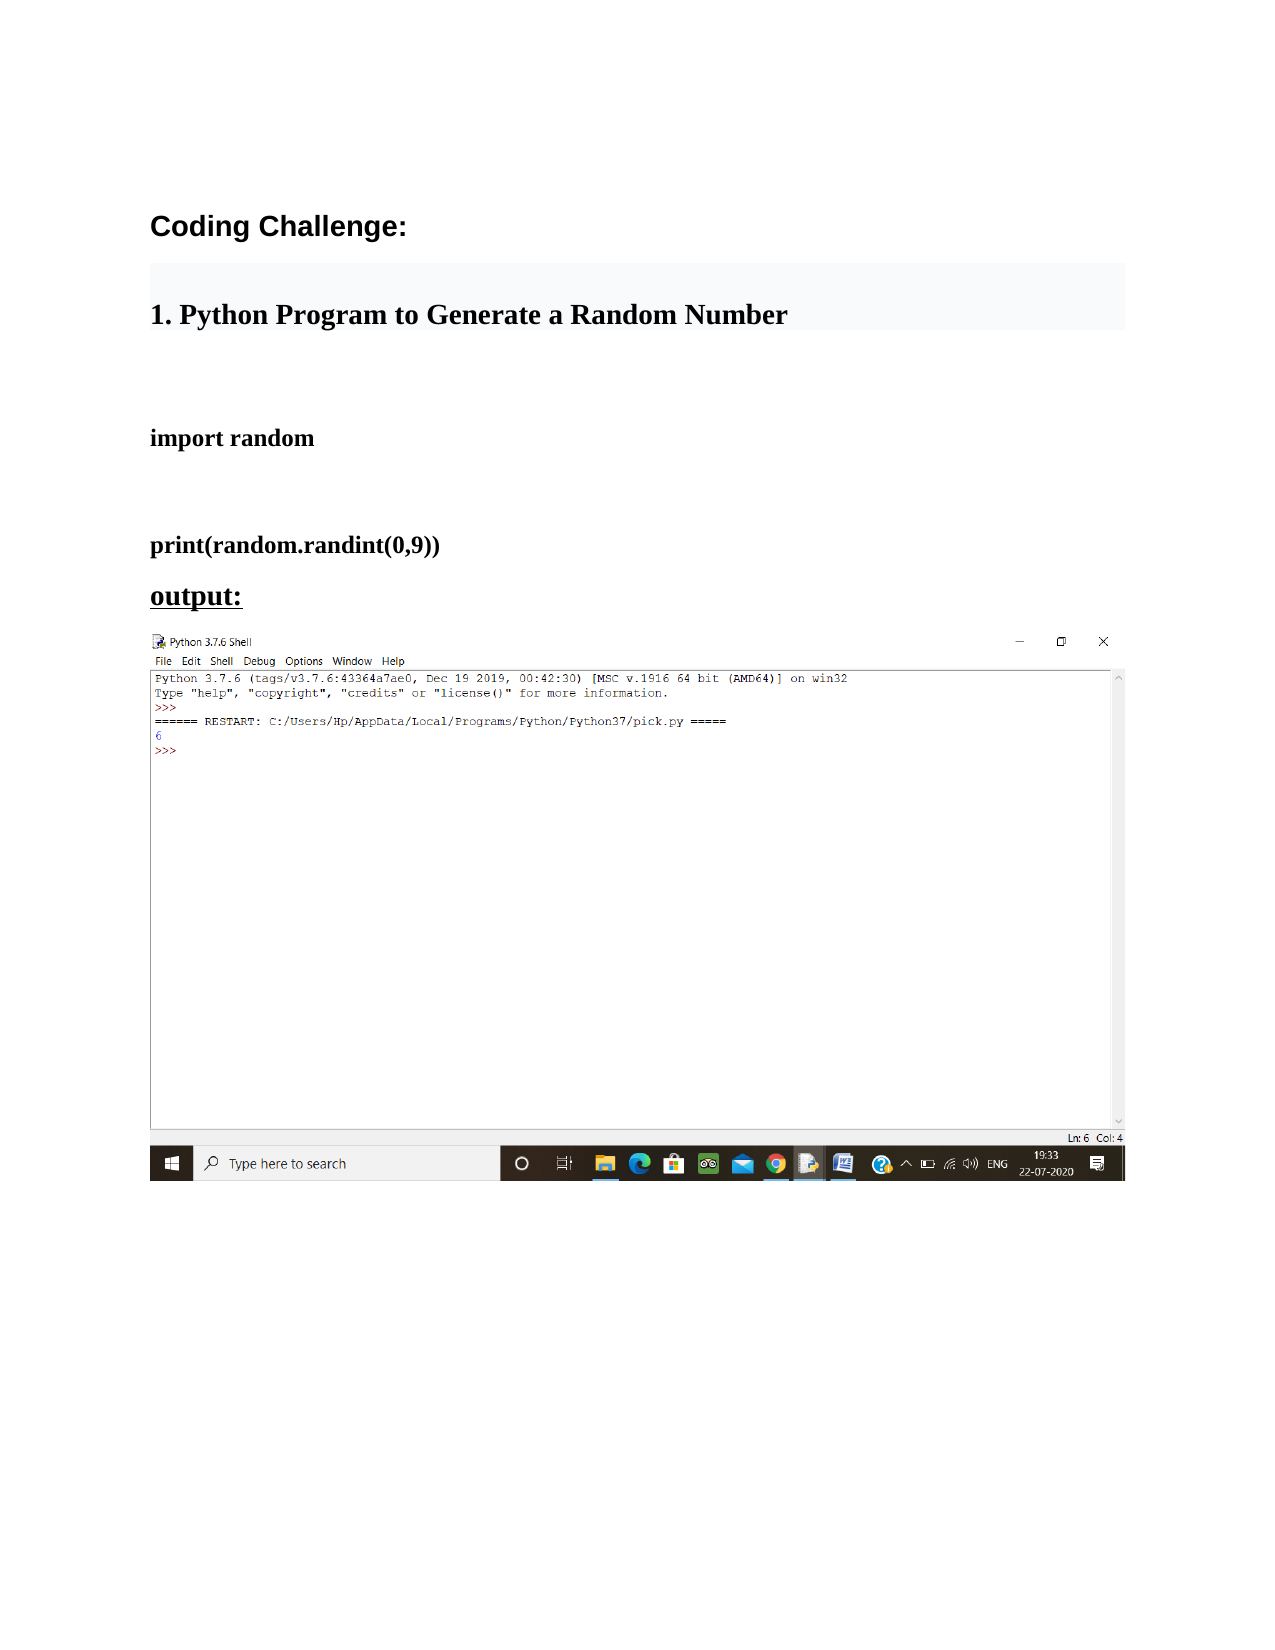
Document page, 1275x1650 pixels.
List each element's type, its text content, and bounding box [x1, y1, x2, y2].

subtitle print(random.randint(0,9)) [150, 530, 1125, 558]
subtitle output: [150, 578, 1125, 612]
picture [150, 632, 1125, 1181]
subtitle 1. Python Program to Generate a Random Number [150, 263, 1125, 330]
subtitle import random [150, 423, 1125, 452]
subtitle Coding Challenge: [150, 209, 1125, 243]
